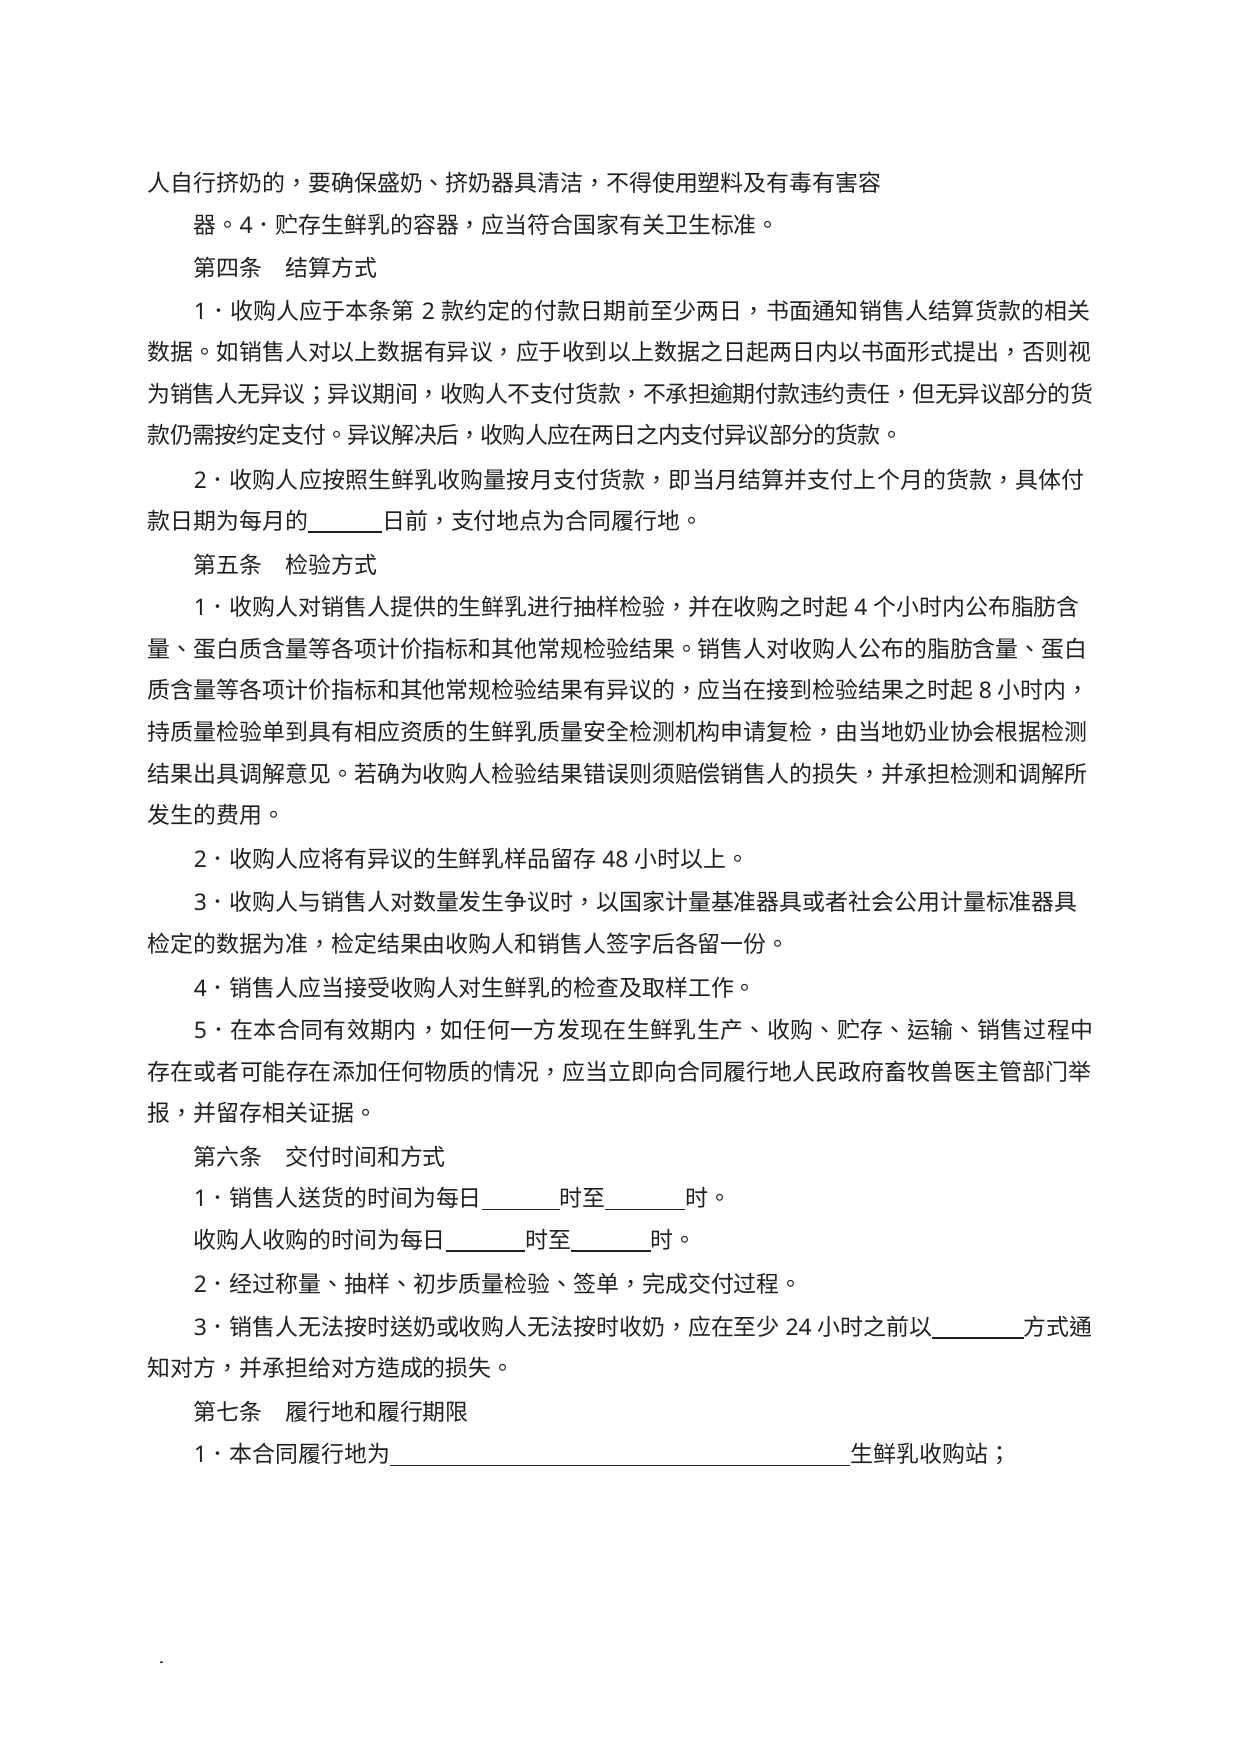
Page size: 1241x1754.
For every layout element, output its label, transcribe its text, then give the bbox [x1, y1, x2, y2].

text 1．本合同履行地为 生鲜乳收购站； [193, 1438, 1115, 1469]
text 4．销售人应当接受收购人对生鲜乳的检查及取样工作。 [193, 972, 1115, 1003]
text 5．在本合同有效期内，如任何一方发现在生鲜乳生产、收购、贮存、运输、销售过程中存在或者可能存在添加任何物质的情况，应当立即向合同履行地人民政府畜牧兽医主管部门举报，并留存相关证据。 [148, 1014, 1093, 1128]
text 1．收购人应于本条第 2 款约定的付款日期前至少两日，书面通知销售人结算货款的相关数据。如销售人对以上数据有异议，应于收到以上数据之日起两日内以书面形式提出，否则视为销售人无异议；异议期间，收购人不支付货款，不承担逾期付款违约责任，但无异议部分的货款仍需按约定支付。异议解决后，收购人应在两日之内支付异议部分的货款。 [148, 295, 1093, 451]
text 2．经过称量、抽样、初步质量检验、签单，完成交付过程。 [193, 1268, 1115, 1299]
text 人自行挤奶的，要确保盛奶、挤奶器具清洁，不得使用塑料及有毒有害容器。4．贮存生鲜乳的容器，应当符合国家有关卫生标准。 [148, 167, 928, 240]
text 第四条 结算方式 [193, 252, 1115, 283]
text 第七条 履行地和履行期限 [193, 1396, 1115, 1427]
text 第六条 交付时间和方式 1．销售人送货的时间为每日 时至 时。收购人收购的时间为每日 时至 时。 [193, 1141, 731, 1255]
text 3．收购人与销售人对数量发生争议时，以国家计量基准器具或者社会公用计量标准器具检定的数据为准，检定结果由收购人和销售人签字后各留一份。 [148, 886, 1093, 959]
text 第五条 检验方式 [193, 549, 1115, 580]
text 1．收购人对销售人提供的生鲜乳进行抽样检验，并在收购之时起 4 个小时内公布脂肪含量、蛋白质含量等各项计价指标和其他常规检验结果。销售人对收购人公布的脂肪含量、蛋白质含量等各项计价指标和其他常规检验结果有异议的，应当在接到检验结果之时起 8 小时内， 持质量检验单到具有相应资质的生鲜乳质量安全检测机构申请复检，由当地奶业协会根据检测结果出具调解意见。若确为收购人检验结果错误则须赔偿销售人的损失，并承担检测和调解所发生的费用。 [148, 591, 1104, 830]
text 3．销售人无法按时送奶或收购人无法按时收奶，应在至少 24 小时之前以 方式通知对方，并承担给对方造成的损失。 [148, 1311, 1093, 1383]
text 2．收购人应按照生鲜乳收购量按月支付货款，即当月结算并支付上个月的货款，具体付款日期为每月的 日前，支付地点为合同履行地。 [148, 463, 1093, 536]
text 2．收购人应将有异议的生鲜乳样品留存 48 小时以上。 [193, 843, 1115, 874]
